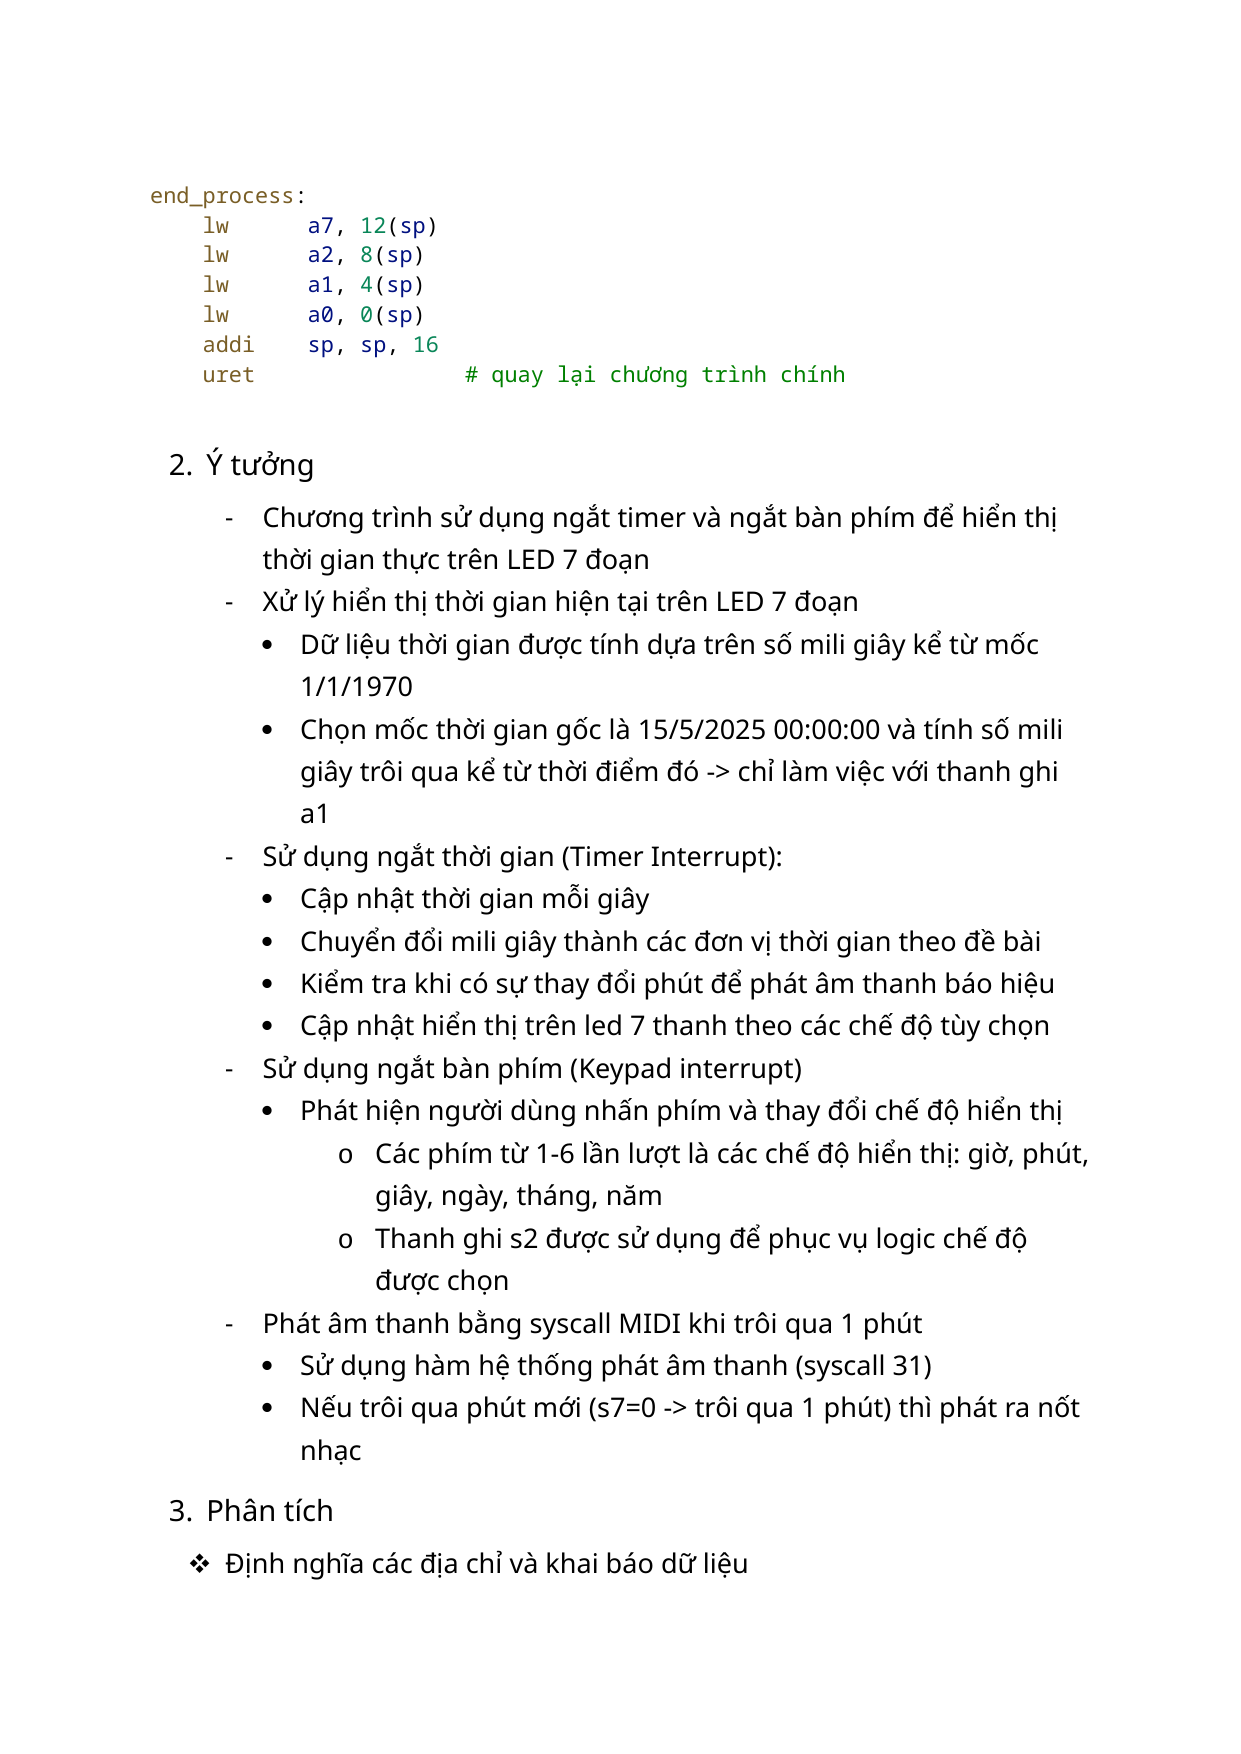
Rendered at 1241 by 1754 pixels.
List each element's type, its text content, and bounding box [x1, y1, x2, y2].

list Định nghĩa các địa chỉ và khai báo dữ liệu [187, 1544, 1090, 1581]
list Cập nhật thời gian mỗi giây [262, 880, 1090, 917]
list Xử lý hiển thị thời gian hiện tại trên LED 7 đoạn [225, 583, 1090, 620]
text lw a1, 4(sp) [150, 269, 1090, 299]
text uret # quay lại chương trình chính [150, 358, 1090, 388]
list Chương trình sử dụng ngắt timer và ngắt bàn phím để hiển thị thời gian thực trên LED 7 đoạn [225, 498, 1090, 577]
list Sử dụng ngắt bàn phím (Keypad interrupt) [225, 1049, 1090, 1086]
list Phát hiện người dùng nhấn phím và thay đổi chế độ hiển thị [262, 1092, 1090, 1128]
list Chọn mốc thời gian gốc là 15/5/2025 00:00:00 và tính số mili giây trôi qua kể từ thời điểm đó -> chỉ làm việc với thanh ghi a1 [262, 710, 1090, 832]
subtitle Phân tích [169, 1490, 1090, 1530]
list Sử dụng ngắt thời gian (Timer Interrupt): [225, 837, 1090, 874]
text lw a7, 12(sp) [150, 209, 1090, 239]
text lw a2, 8(sp) [150, 239, 1090, 269]
text lw a0, 0(sp) [150, 299, 1090, 329]
list Sử dụng hàm hệ thống phát âm thanh (syscall 31) [262, 1346, 1090, 1383]
list Kiểm tra khi có sự thay đổi phút để phát âm thanh báo hiệu [262, 964, 1090, 1001]
list Chuyển đổi mili giây thành các đơn vị thời gian theo đề bài [262, 922, 1090, 959]
subtitle Ý tưởng [169, 444, 1090, 484]
list Thanh ghi s2 được sử dụng để phục vụ logic chế độ được chọn [337, 1219, 1090, 1298]
list Nếu trôi qua phút mới (s7=0 -> trôi qua 1 phút) thì phát ra nốt nhạc [262, 1389, 1090, 1468]
list Dữ liệu thời gian được tính dựa trên số mili giây kể từ mốc 1/1/1970 [262, 625, 1090, 704]
text addi sp, sp, 16 [150, 329, 1090, 358]
list Các phím từ 1-6 lần lượt là các chế độ hiển thị: giờ, phút, giây, ngày, tháng, năm [337, 1134, 1090, 1213]
text end_process: [150, 180, 1090, 209]
list Cập nhật hiển thị trên led 7 thanh theo các chế độ tùy chọn [262, 1007, 1090, 1044]
list Phát âm thanh bằng syscall MIDI khi trôi qua 1 phút [225, 1304, 1090, 1341]
